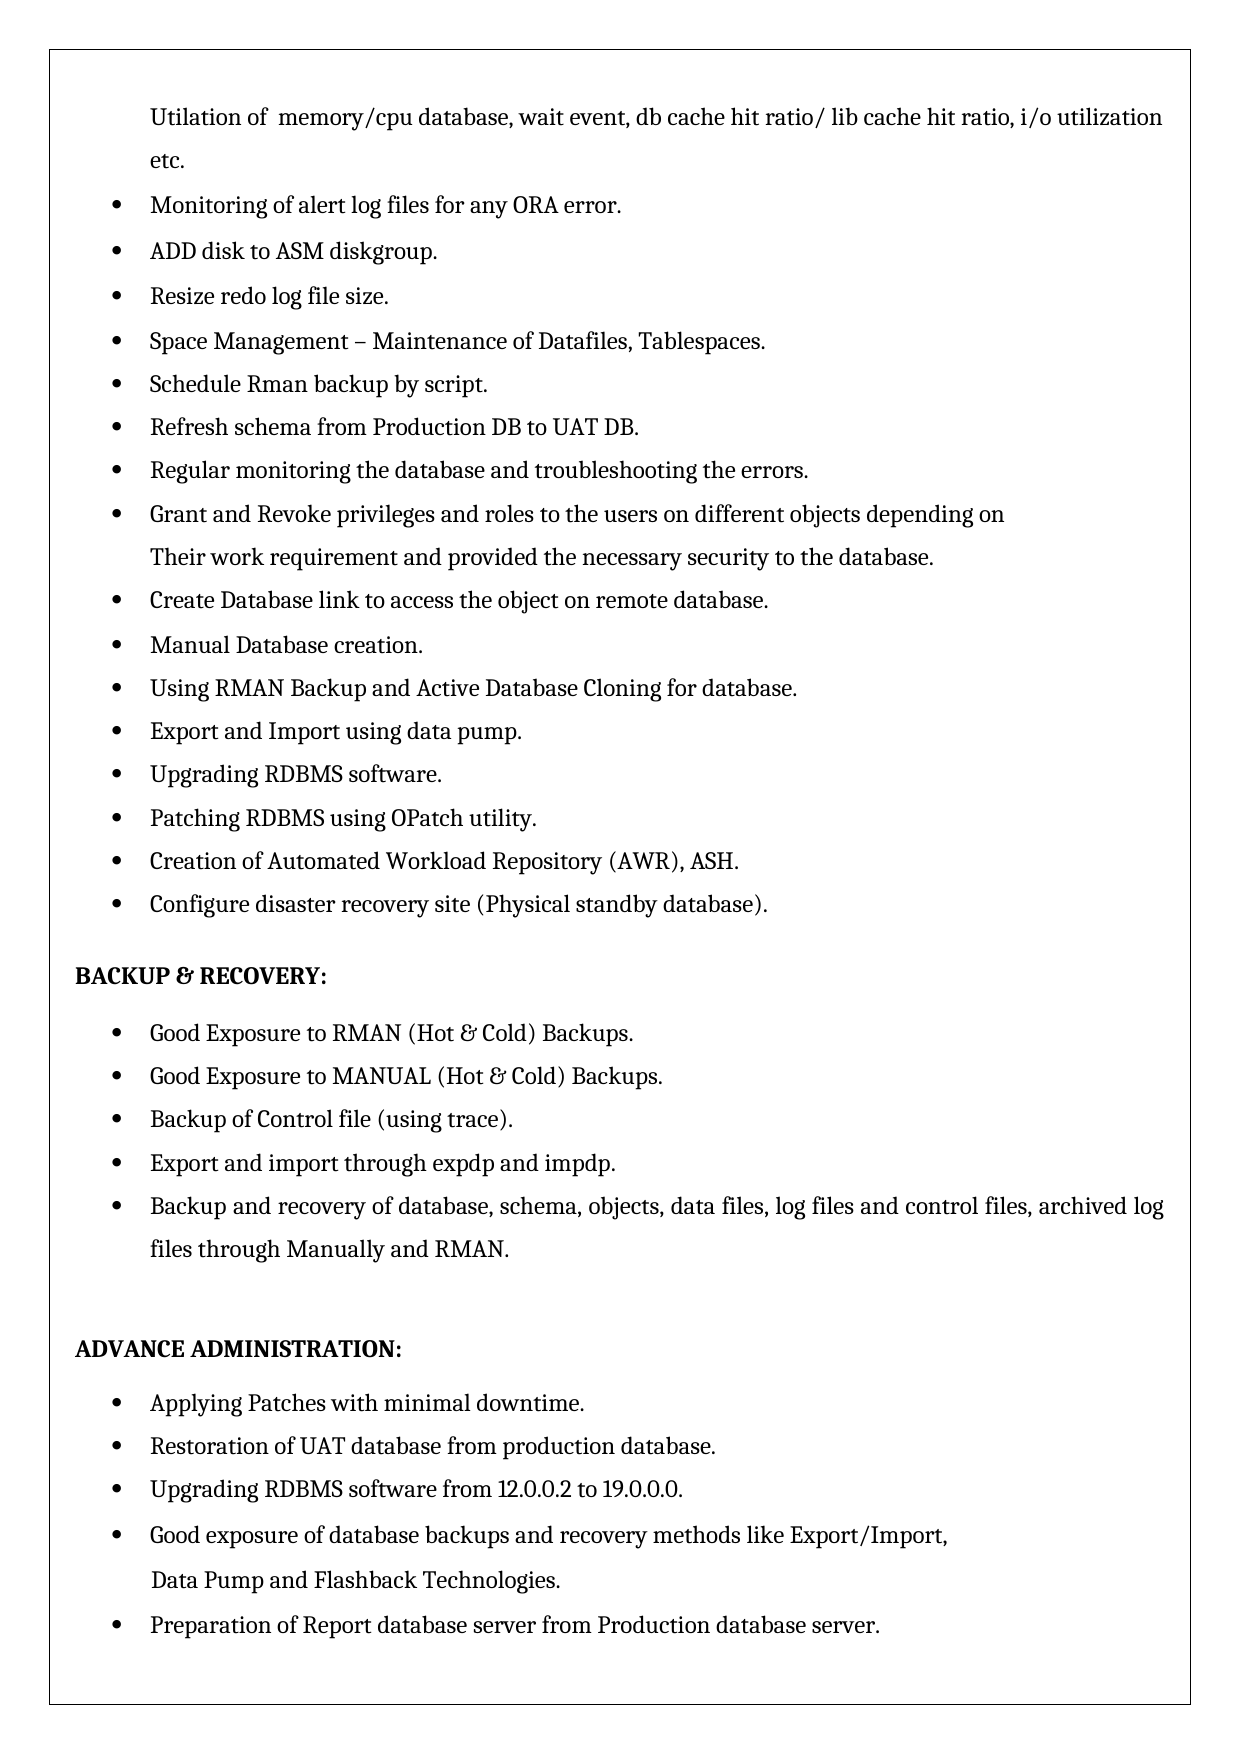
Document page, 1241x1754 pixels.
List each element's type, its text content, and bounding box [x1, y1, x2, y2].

list Monitoring of alert log files for any ORA error. [112, 191, 1165, 220]
list Preparation of Report database server from Production database server. [112, 1611, 1165, 1640]
list Schedule Rman backup by script. [112, 370, 1165, 399]
list Data Pump and Flashback Technologies. [112, 1566, 1165, 1594]
text ADVANCE ADMINISTRATION: [75, 1335, 1165, 1364]
list Export and import through expdp and impdp. [112, 1148, 1165, 1177]
list Applying Patches with minimal downtime. [112, 1389, 1165, 1418]
list Export and Import using data pump. [112, 717, 1165, 746]
list Manual Database creation. [112, 631, 1165, 660]
list Backup and recovery of database, schema, objects, data files, log files and control files, archived log files through Manually and RMAN. [112, 1192, 1165, 1263]
list Good Exposure to RMAN (Hot & Cold) Backups. [112, 1019, 1165, 1048]
list Upgrading RDBMS software from 12.0.0.2 to 19.0.0.0. [112, 1475, 1165, 1504]
list Grant and Revoke privileges and roles to the users on different objects depending on [112, 499, 1165, 528]
list ADD disk to ASM diskgroup. [112, 237, 1165, 265]
text BACKUP & RECOVERY: [75, 962, 1165, 990]
list Creation of Automated Workload Repository (AWR), ASH. [112, 847, 1165, 875]
list Space Management – Maintenance of Datafiles, Tablespaces. [112, 327, 1165, 356]
text Their work requirement and provided the necessary security to the database. [150, 543, 1165, 571]
list Regular monitoring the database and troubleshooting the errors. [112, 456, 1165, 485]
list Configure disaster recovery site (Physical standby database). [112, 890, 1165, 918]
list Good Exposure to MANUAL (Hot & Cold) Backups. [112, 1062, 1165, 1091]
list Patching RDBMS using OPatch utility. [112, 803, 1165, 832]
list Restoration of UAT database from production database. [112, 1432, 1165, 1461]
list Utilation of memory/cpu database, wait event, db cache hit ratio/ lib cache hit ratio, i/o utilization etc. [150, 103, 1165, 175]
list Resize redo log file size. [112, 282, 1165, 311]
list Create Database link to access the object on remote database. [112, 586, 1165, 614]
list Good exposure of database backups and recovery methods like Export/Import, [112, 1521, 1165, 1549]
list Backup of Control file (using trace). [112, 1105, 1165, 1134]
list Using RMAN Backup and Active Database Cloning for database. [112, 674, 1165, 703]
list Upgrading RDBMS software. [112, 760, 1165, 789]
list Refresh schema from Production DB to UAT DB. [112, 413, 1165, 442]
